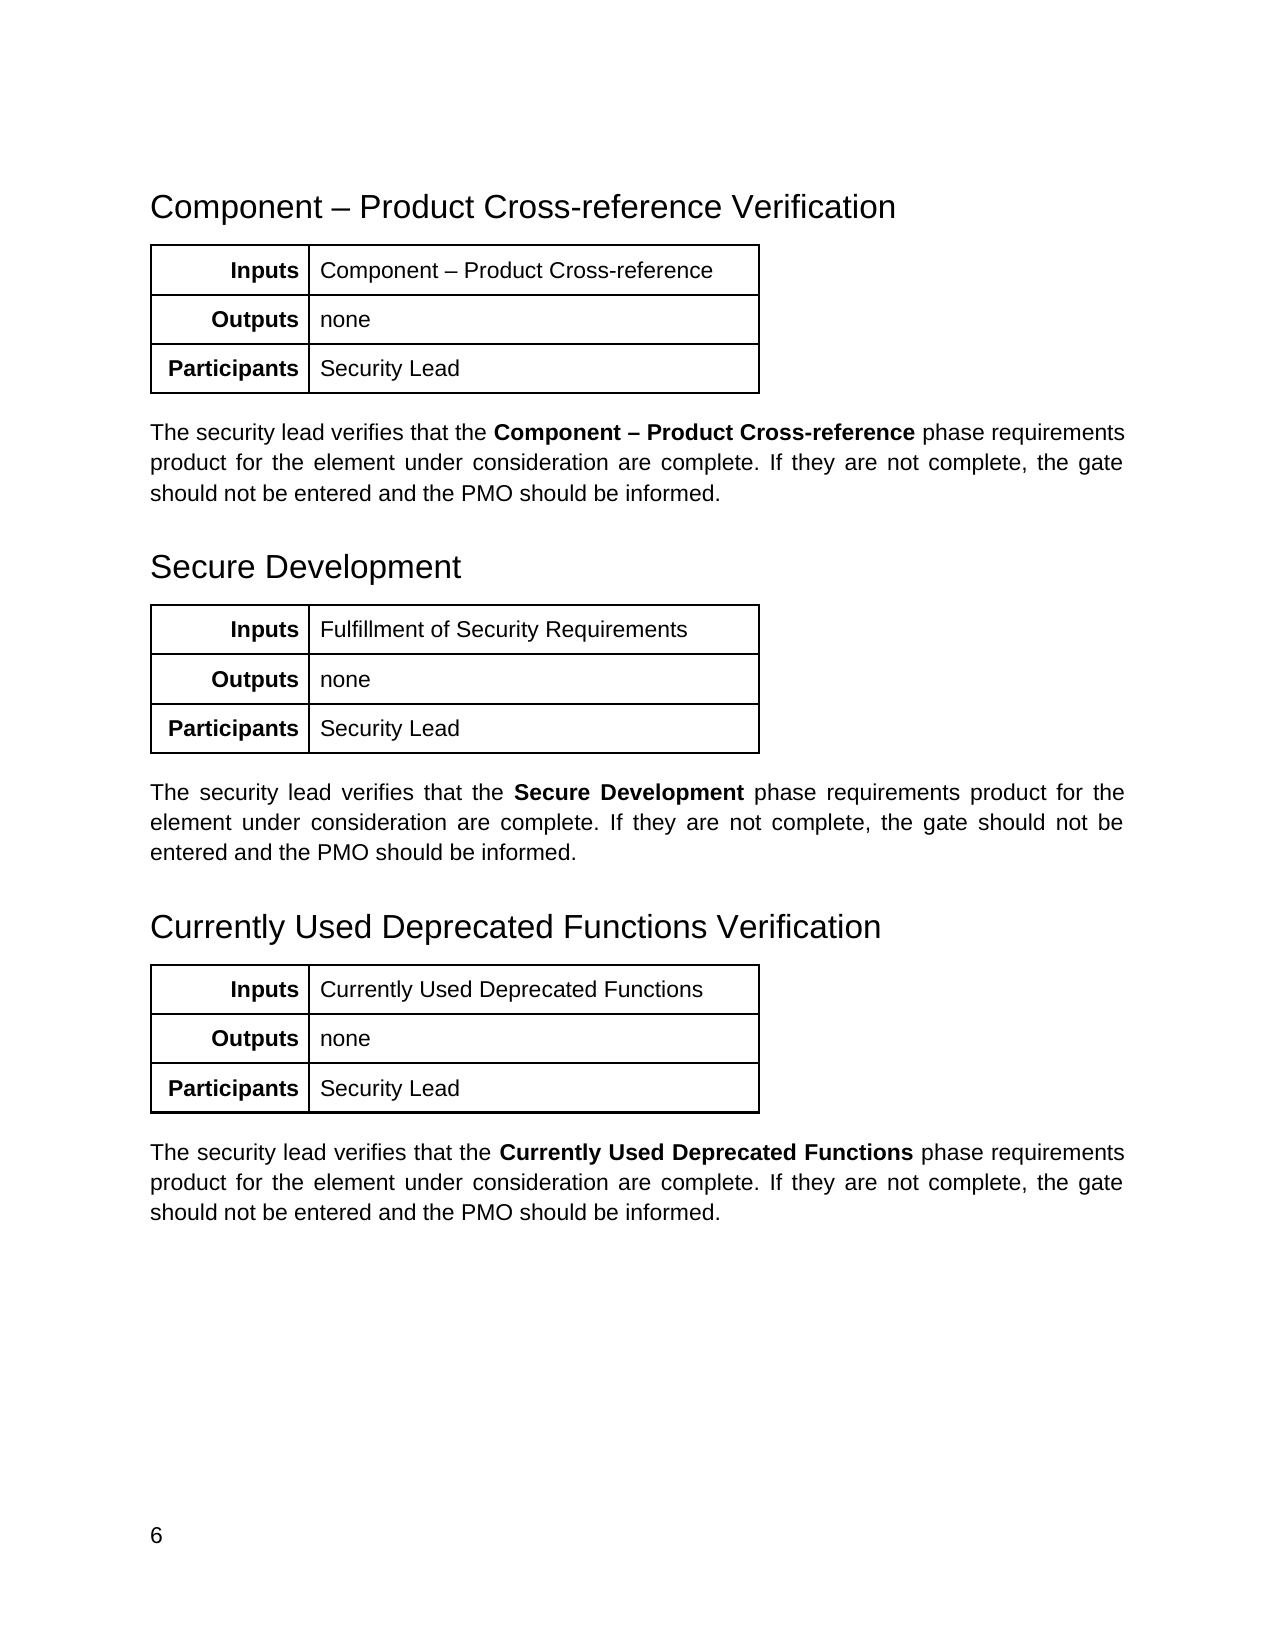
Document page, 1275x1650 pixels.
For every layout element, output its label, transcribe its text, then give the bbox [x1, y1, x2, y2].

text The security lead verifies that the Currently Used Deprecated Functions phase requirements product for the element under consideration are complete. If they are not complete, the gate should not be entered and the PMO should be informed. [150, 1138, 1125, 1225]
table_cell Participants [152, 345, 308, 392]
table_cell Outputs [152, 296, 308, 343]
table_cell none [310, 655, 758, 702]
text The security lead verifies that the Component – Product Cross-reference phase requirements product for the element under consideration are complete. If they are not complete, the gate should not be entered and the PMO should be informed. [150, 419, 1125, 506]
table_cell Outputs [152, 1015, 308, 1062]
table_cell Outputs [152, 655, 308, 702]
table_header Inputs [152, 246, 308, 293]
table_header Fulfillment of Security Requirements [310, 606, 758, 653]
subtitle Component – Product Cross-reference Verification [150, 187, 1125, 226]
text The security lead verifies that the Secure Development phase requirements product for the element under consideration are complete. If they are not complete, the gate should not be entered and the PMO should be informed. [150, 779, 1125, 866]
table_header Inputs [152, 966, 308, 1013]
table_header Currently Used Deprecated Functions [310, 966, 758, 1013]
table_cell Security Lead [310, 345, 758, 392]
table_header Component – Product Cross-reference [310, 246, 758, 293]
table_cell none [310, 296, 758, 343]
table_cell Security Lead [310, 1064, 758, 1111]
subtitle Currently Used Deprecated Functions Verification [150, 907, 1125, 945]
table_cell none [310, 1015, 758, 1062]
table_cell Participants [152, 1064, 308, 1111]
table_cell Participants [152, 705, 308, 752]
subtitle Secure Development [150, 547, 1125, 586]
table_cell Security Lead [310, 705, 758, 752]
table_header Inputs [152, 606, 308, 653]
